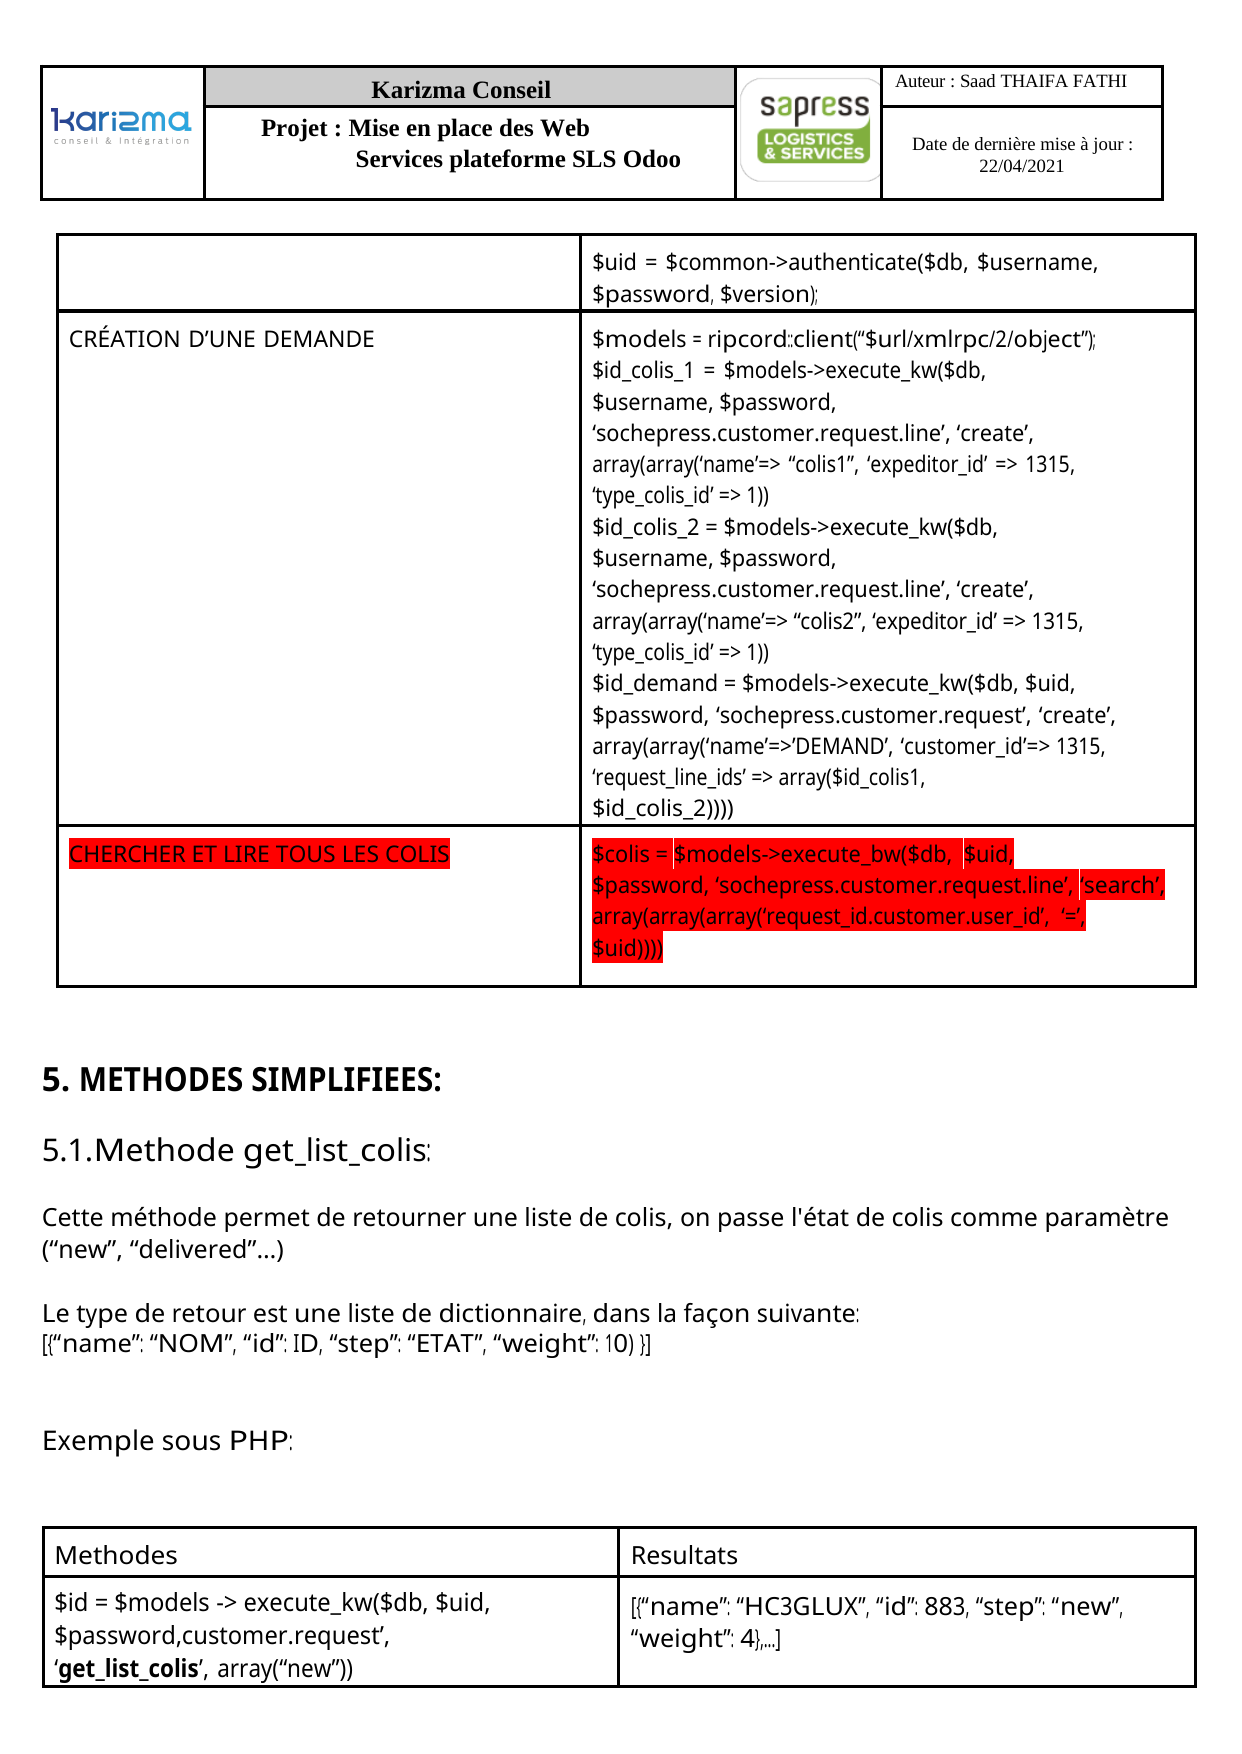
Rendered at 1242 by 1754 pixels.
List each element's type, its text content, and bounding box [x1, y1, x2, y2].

text Exemple sous PHP: [42, 1421, 1208, 1458]
subtitle Methode get_list_colis: [42, 1128, 1208, 1171]
table_cell $colis = $models->execute_bw($db, $uid, $password, ‘sochepress.customer.request.line’, ‘search’, array(array(array(‘request_id.customer.user_id’, ‘=’, $uid)))) [582, 827, 1194, 985]
table_cell $id = $models -> execute_kw($db, $uid, $password,customer.request’, ‘get_list_colis’, array(“new”)) [45, 1578, 617, 1685]
table_cell $models = ripcord::client(“$url/xmlrpc/2/object”); $id_colis_1 = $models->execute_kw($db, $username, $password, ‘sochepress.customer.request.line’, ‘create’, array(array(‘name’=> “colis1”, ‘expeditor_id’ => 1315, ‘type_colis_id’ => 1)) $id_colis_2 = $models->execute_kw($db, $username, $password, ‘sochepress.customer.request.line’, ‘create’, array(array(‘name’=> “colis2”, ‘expeditor_id’ => 1315, ‘type_colis_id’ => 1)) $id_demand = $models->execute_kw($db, $uid, $password, ‘sochepress.customer.request’, ‘create’, array(array(‘name’=>’DEMAND’, ‘customer_id’=> 1315, ‘request_line_ids’ => array($id_colis1, $id_colis_2)))) [582, 313, 1194, 824]
text Le type de retour est une liste de dictionnaire, dans la façon suivante: [42, 1299, 1208, 1329]
text [{“name”: “NOM”, “id”: ID, “step”: “ETAT”, “weight”: 10) }] [42, 1329, 1208, 1359]
table_cell CRÉATION D’UNE DEMANDE [59, 313, 579, 824]
text Cette méthode permet de retourner une liste de colis, on passe l'état de colis comme paramètre (“new”, “delivered”…) [42, 1199, 1208, 1266]
subtitle METHODES SIMPLIFIEES: [42, 1056, 1208, 1101]
table_header $uid = $common->authenticate($db, $username, $password, $version); [582, 236, 1194, 309]
picture [51, 108, 192, 145]
table_cell CHERCHER ET LIRE TOUS LES COLIS [59, 827, 579, 985]
picture [740, 71, 880, 189]
table_header Resultats [620, 1529, 1194, 1575]
table_cell [{“name”: “HC3GLUX”, “id”: 883, “step”: “new”, “weight”: 4},...] [620, 1578, 1194, 1685]
table_header Methodes [45, 1529, 617, 1575]
table_header [59, 236, 579, 309]
